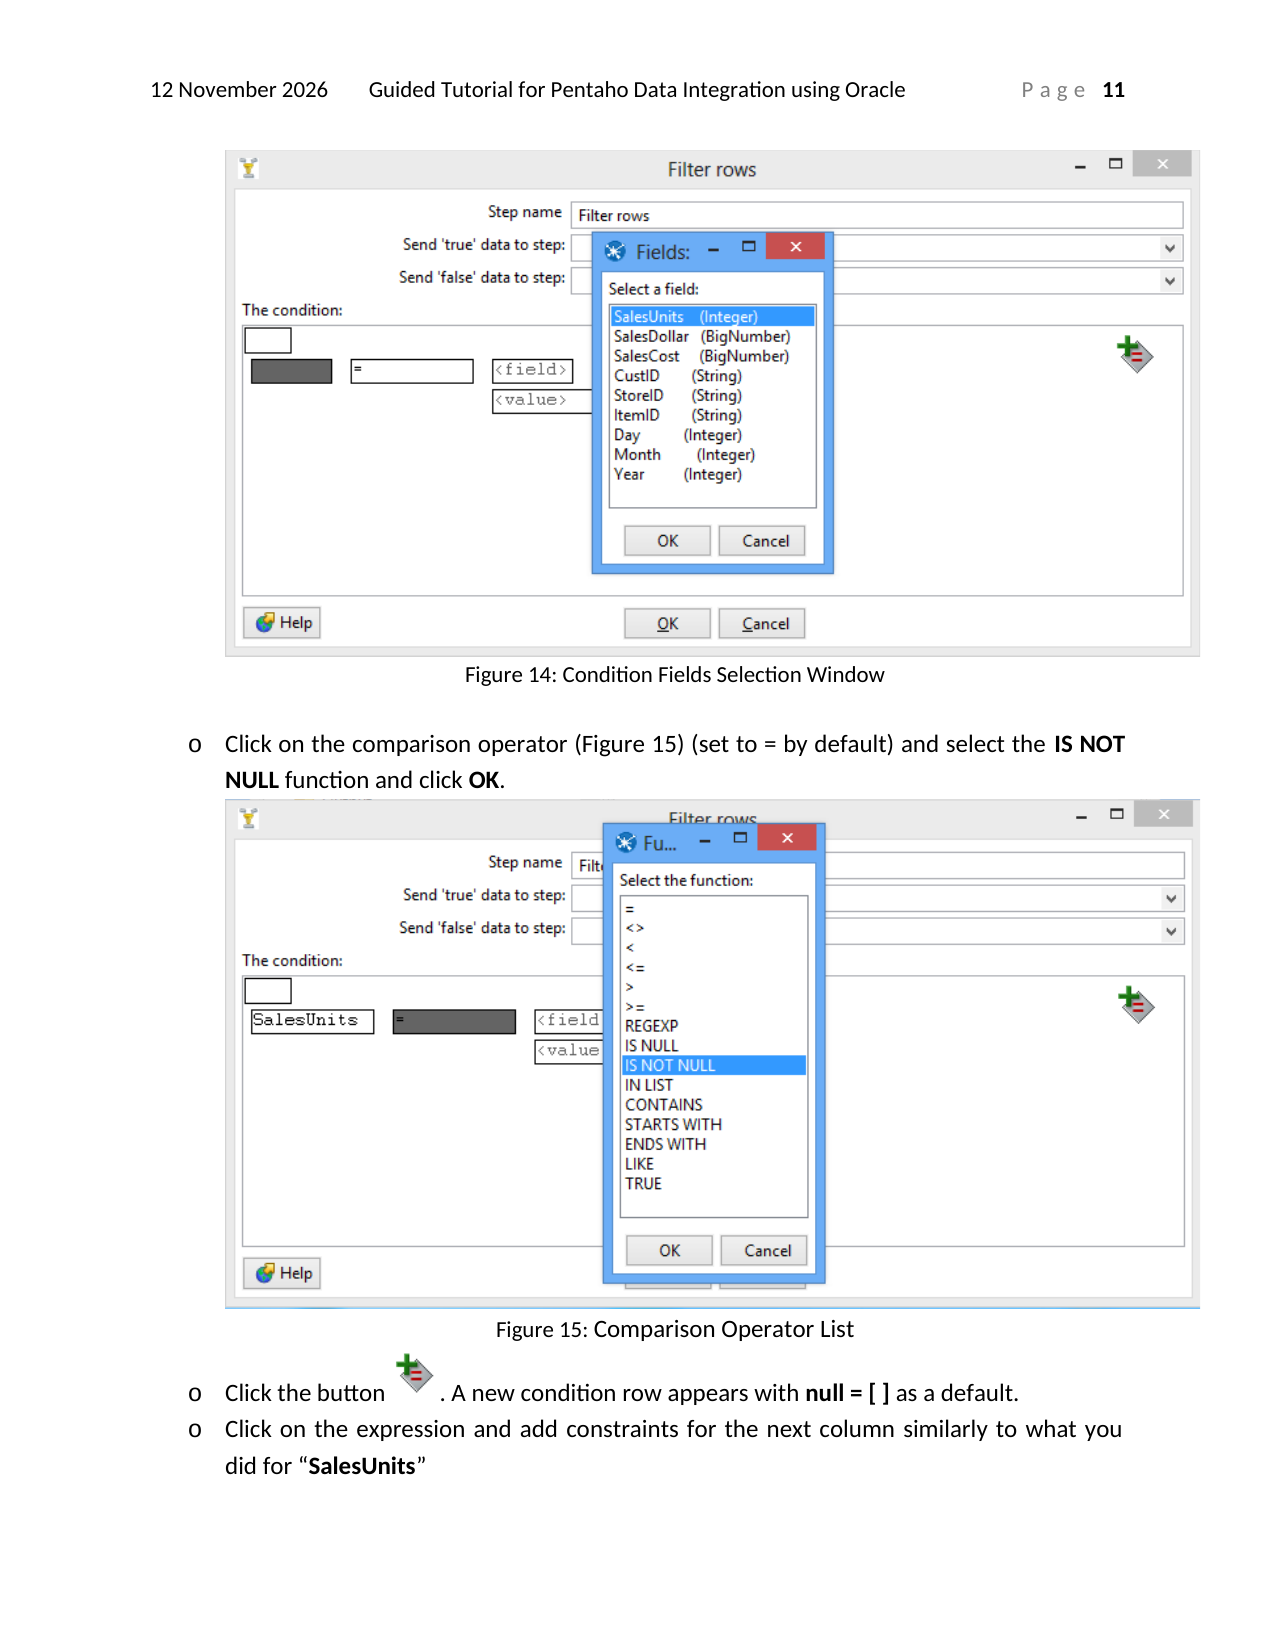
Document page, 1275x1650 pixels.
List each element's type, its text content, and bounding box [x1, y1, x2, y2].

list Click on the expression and add constraints for the next column similarly to what you did for “SalesUnits” [187, 1413, 1125, 1480]
picture [225, 150, 1200, 657]
picture [391, 1348, 440, 1402]
list Figure 14: Condition Fields Selection Window [225, 661, 1125, 689]
list Figure 15: Comparison Operator List [225, 1313, 1125, 1343]
picture [225, 799, 1200, 1309]
list Click on the comparison operator (Figure 15) (set to = by default) and select the IS NOT NULL function and click OK. [187, 728, 1125, 794]
list Click the button . A new condition row appears with null = [ ] as a default. [187, 1348, 1125, 1409]
